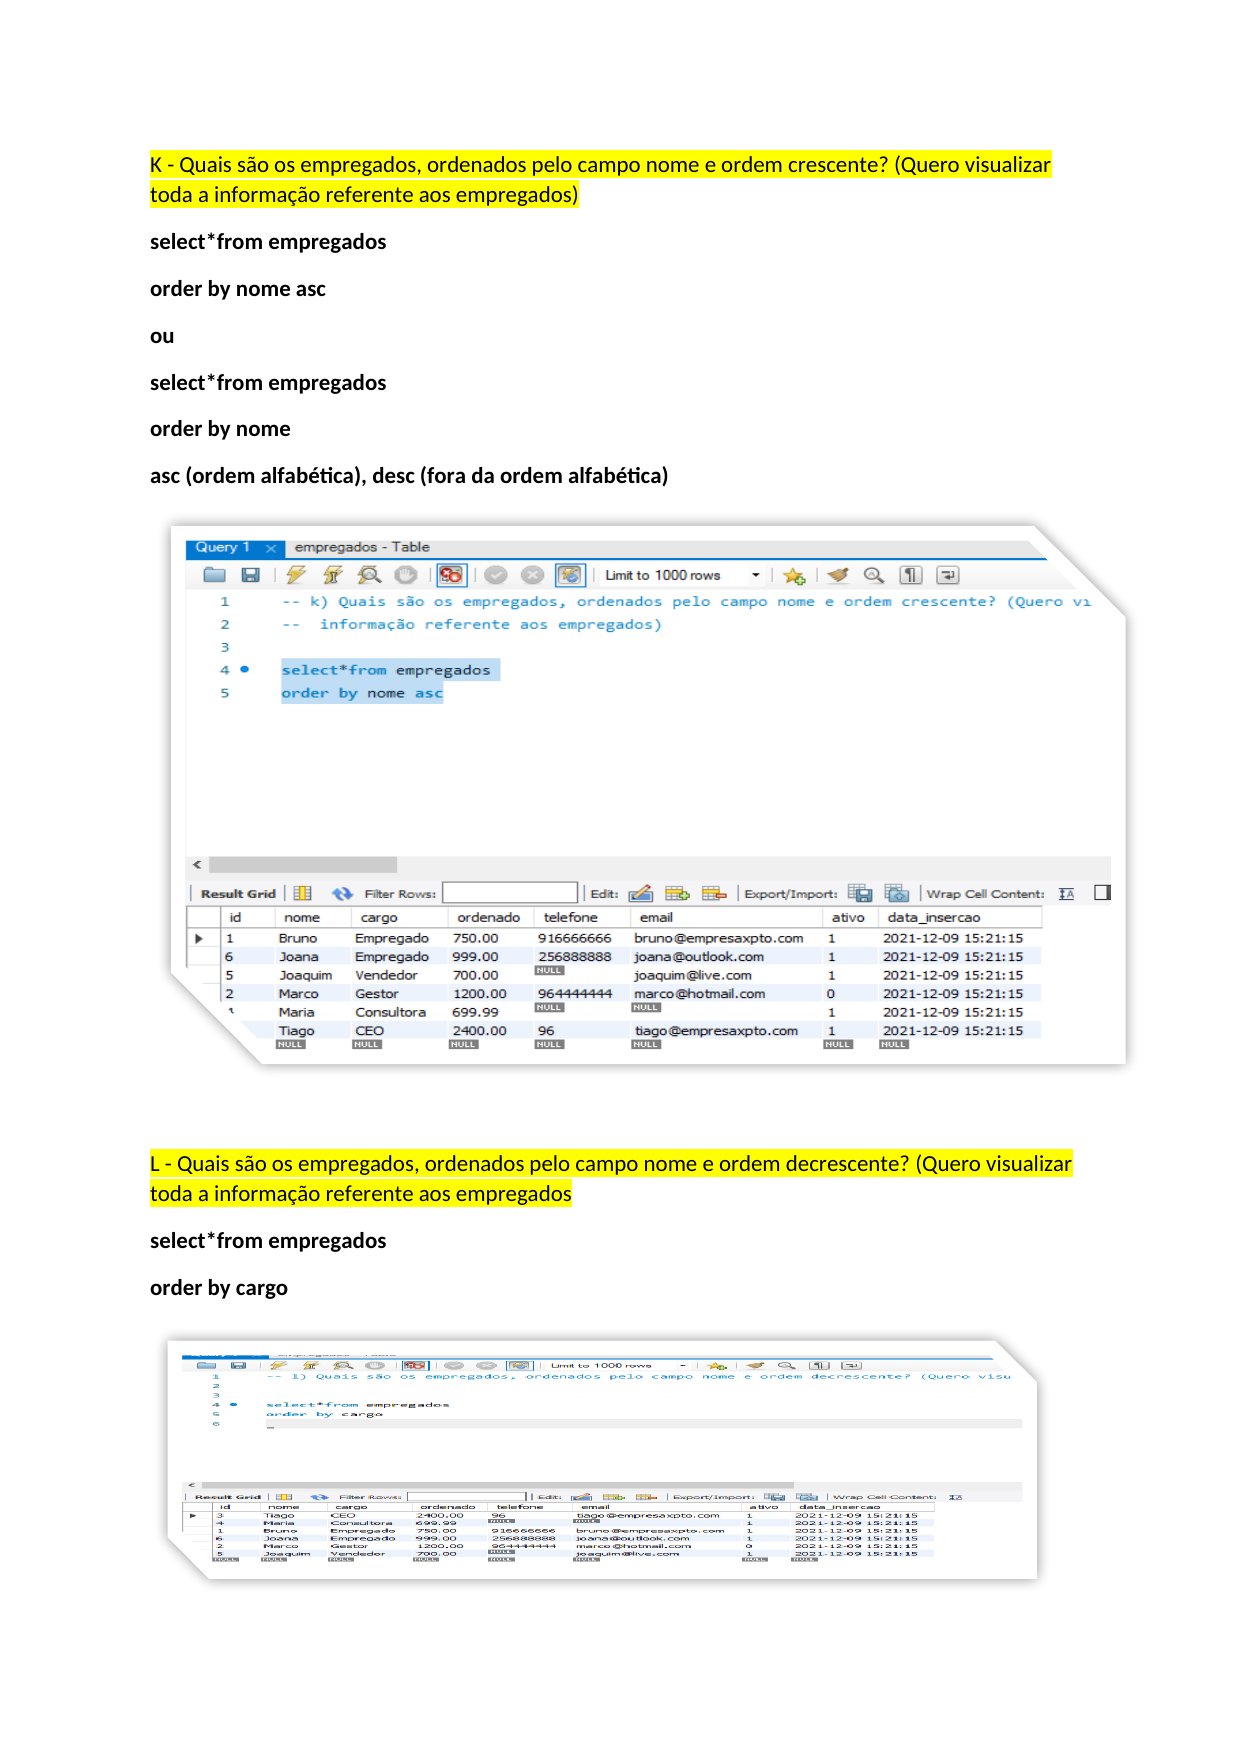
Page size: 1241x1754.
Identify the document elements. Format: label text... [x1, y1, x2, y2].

picture [183, 1356, 1022, 1564]
text K - Quais são os empregados, ordenados pelo campo nome e ordem crescente? (Quero visualizar toda a informação referente aos empregados) [150, 150, 1090, 208]
text order by nome asc [150, 274, 1090, 302]
text select*from empregados [150, 227, 1090, 255]
text select*from empregados [150, 368, 1090, 396]
text ou [150, 321, 1090, 349]
text order by nome [150, 414, 1090, 443]
text select*from empregados [150, 1226, 1090, 1254]
picture [186, 541, 1111, 1049]
text L - Quais são os empregados, ordenados pelo campo nome e ordem decrescente? (Quero visualizar toda a informação referente aos empregados [150, 1149, 1090, 1207]
text asc (ordem alfabética), desc (fora da ordem alfabética) [150, 461, 1090, 489]
text order by cargo [150, 1273, 1090, 1301]
